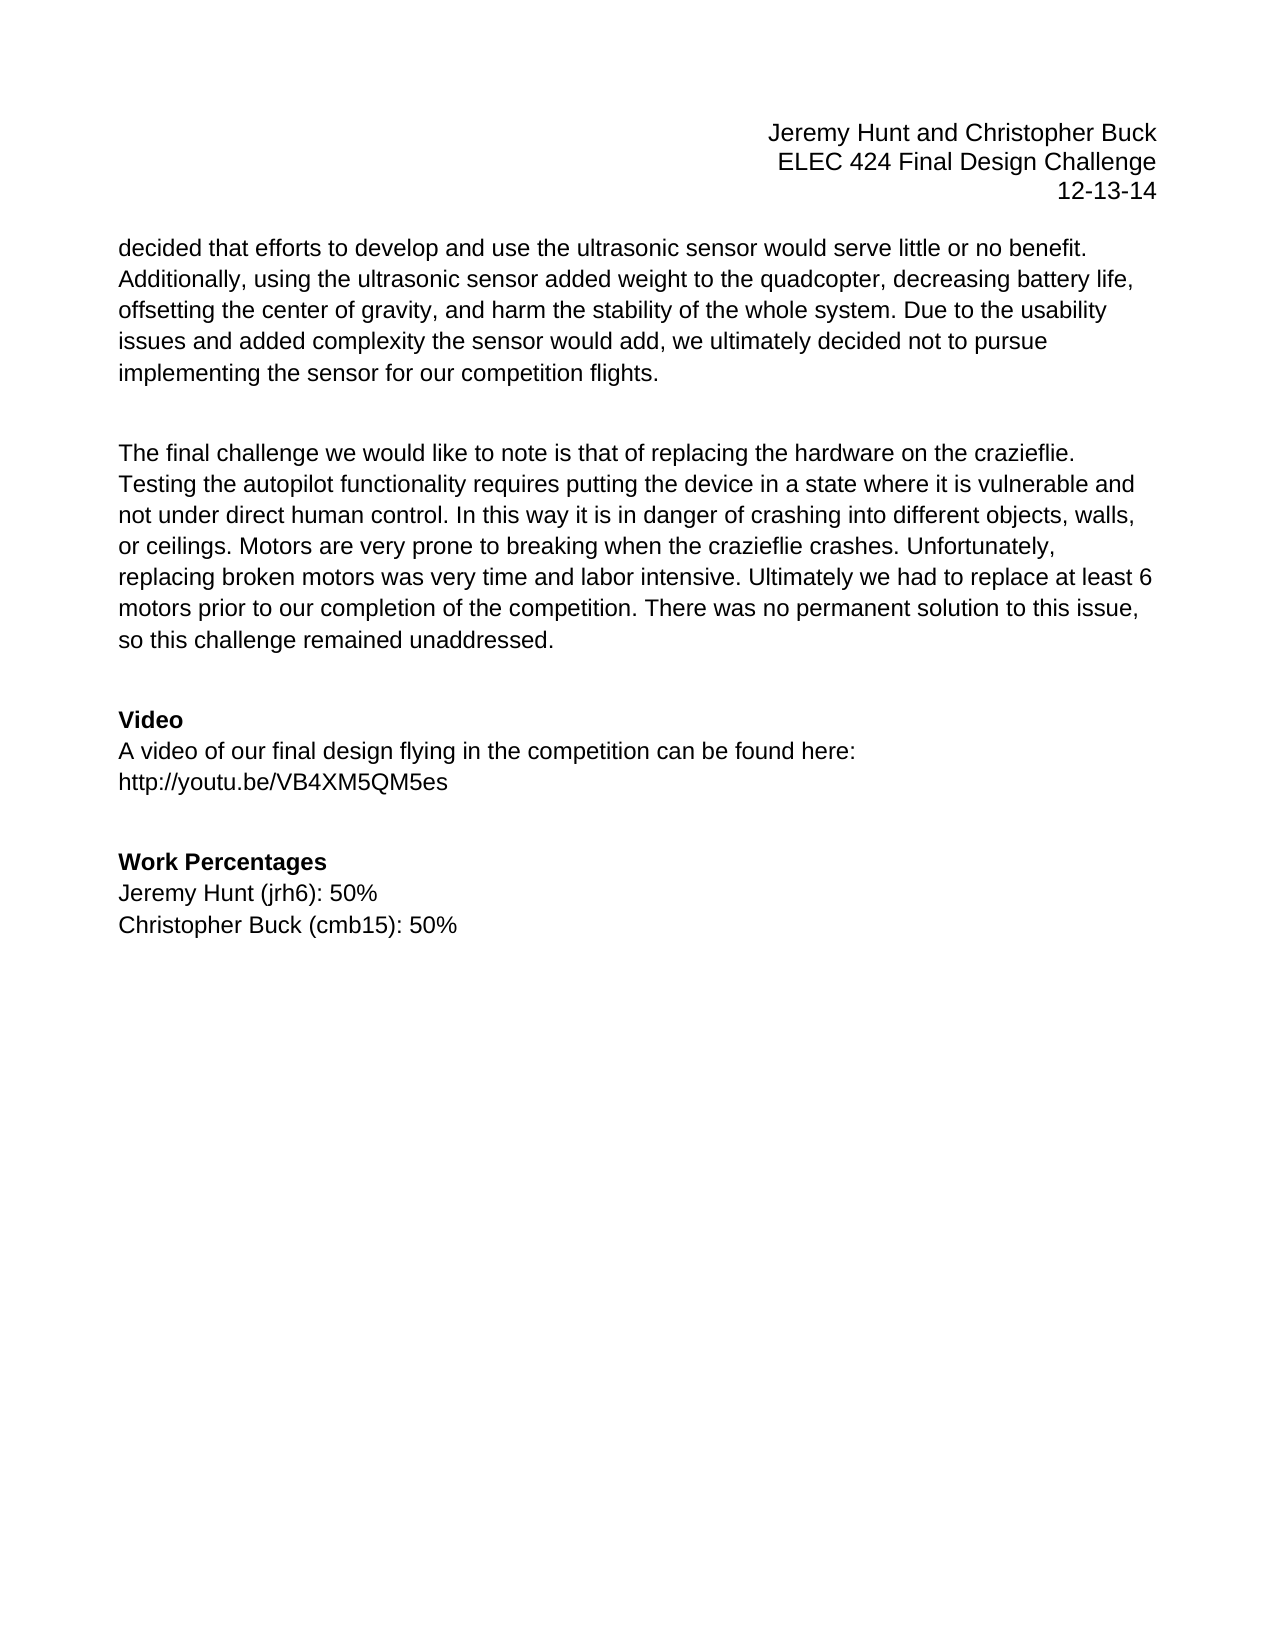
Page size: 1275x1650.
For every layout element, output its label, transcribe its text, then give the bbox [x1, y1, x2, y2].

text A video of our final design flying in the competition can be found here: [118, 737, 1157, 764]
text Video [118, 706, 1157, 733]
text Jeremy Hunt (jrh6): 50% [118, 879, 1157, 907]
text Christopher Buck (cmb15): 50% [118, 911, 1157, 938]
text The final challenge we would like to note is that of replacing the hardware on the crazieflie. Testing the autopilot functionality requires putting the device in a state where it is vulnerable and not under direct human control. In this way it is in danger of crashing into different objects, walls, or ceilings. Motors are very prone to breaking when the crazieflie crashes. Unfortunately, replacing broken motors was very time and labor intensive. Ultimately we had to replace at least 6 motors prior to our completion of the competition. There was no permanent solution to this issue, so this challenge remained unaddressed. [118, 439, 1157, 653]
text http://youtu.be/VB4XM5QM5es [118, 768, 1157, 796]
text Work Percentages [118, 848, 1157, 876]
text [118, 234, 1157, 386]
